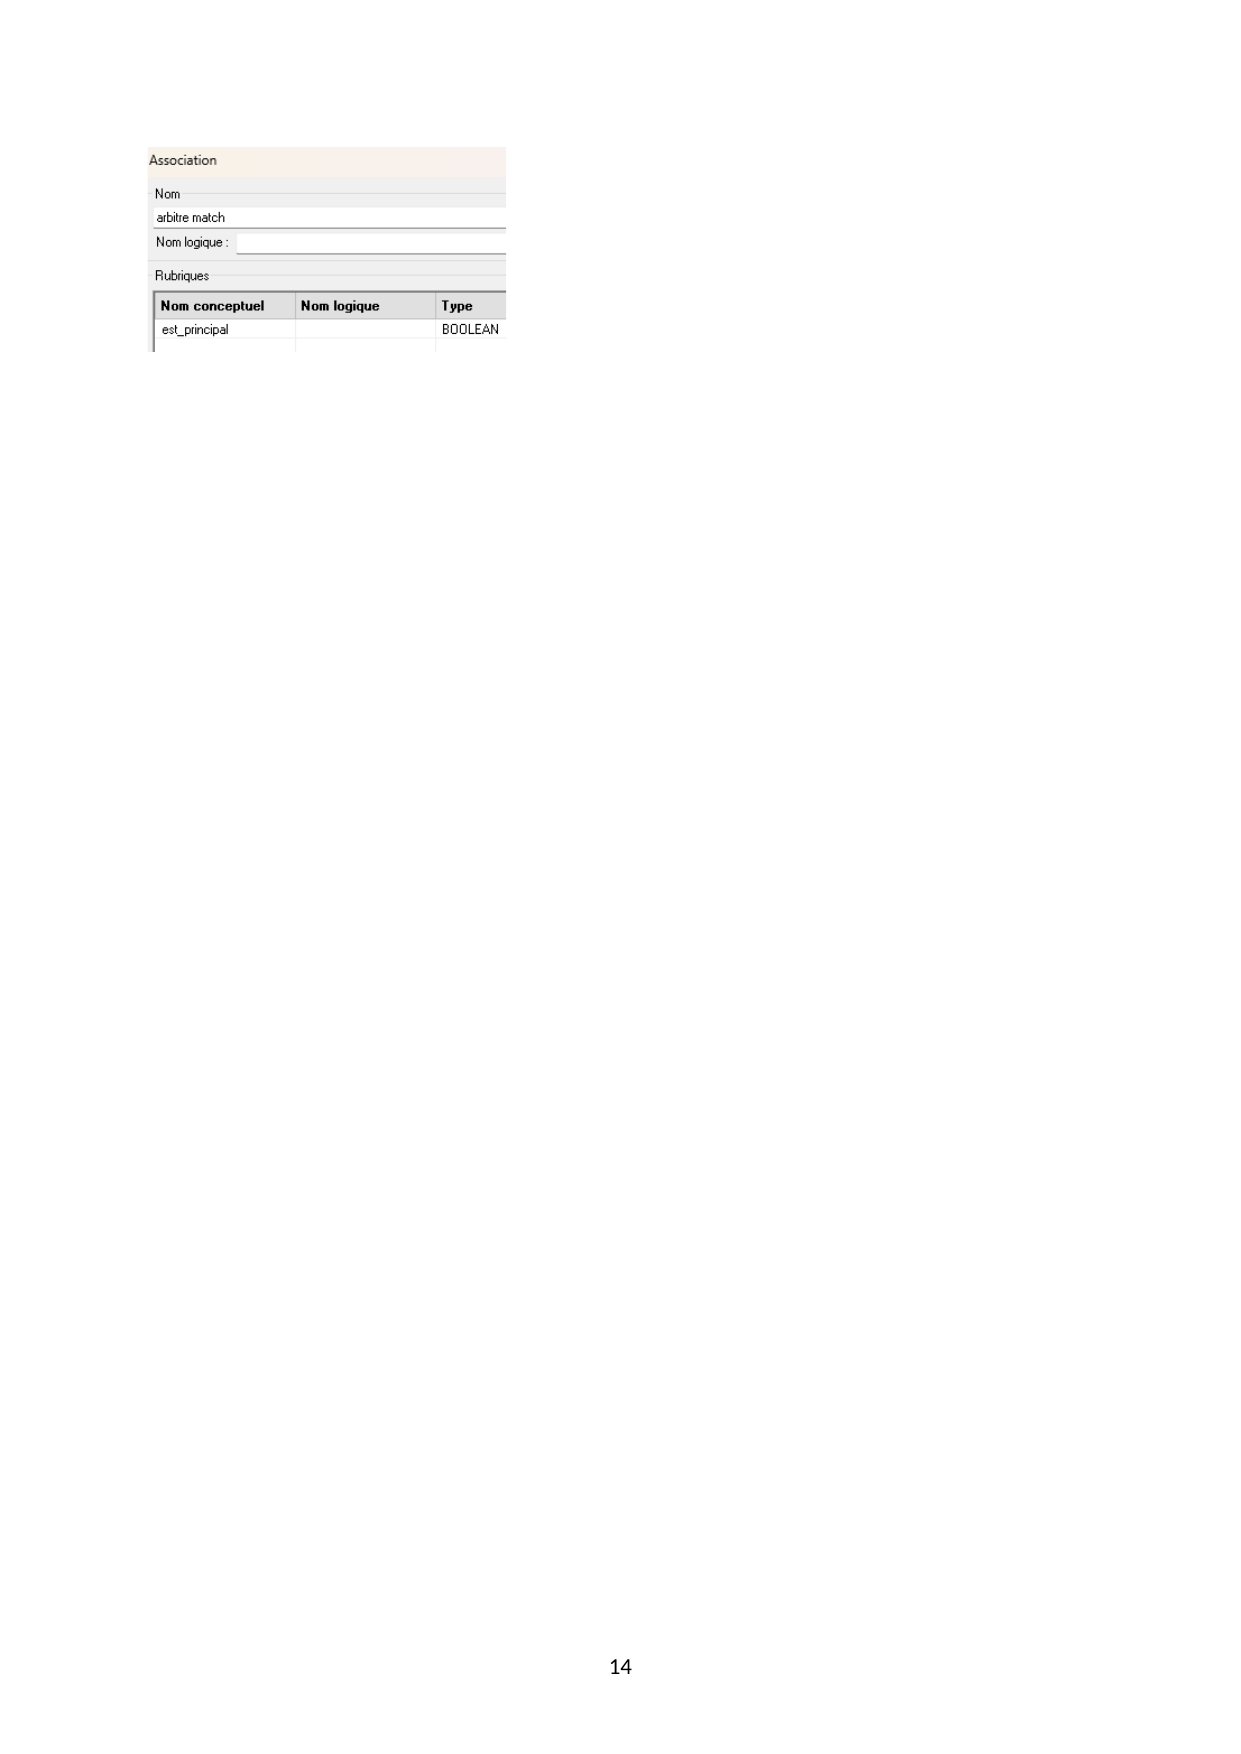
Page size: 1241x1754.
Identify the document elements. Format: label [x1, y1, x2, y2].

picture [147, 147, 507, 352]
